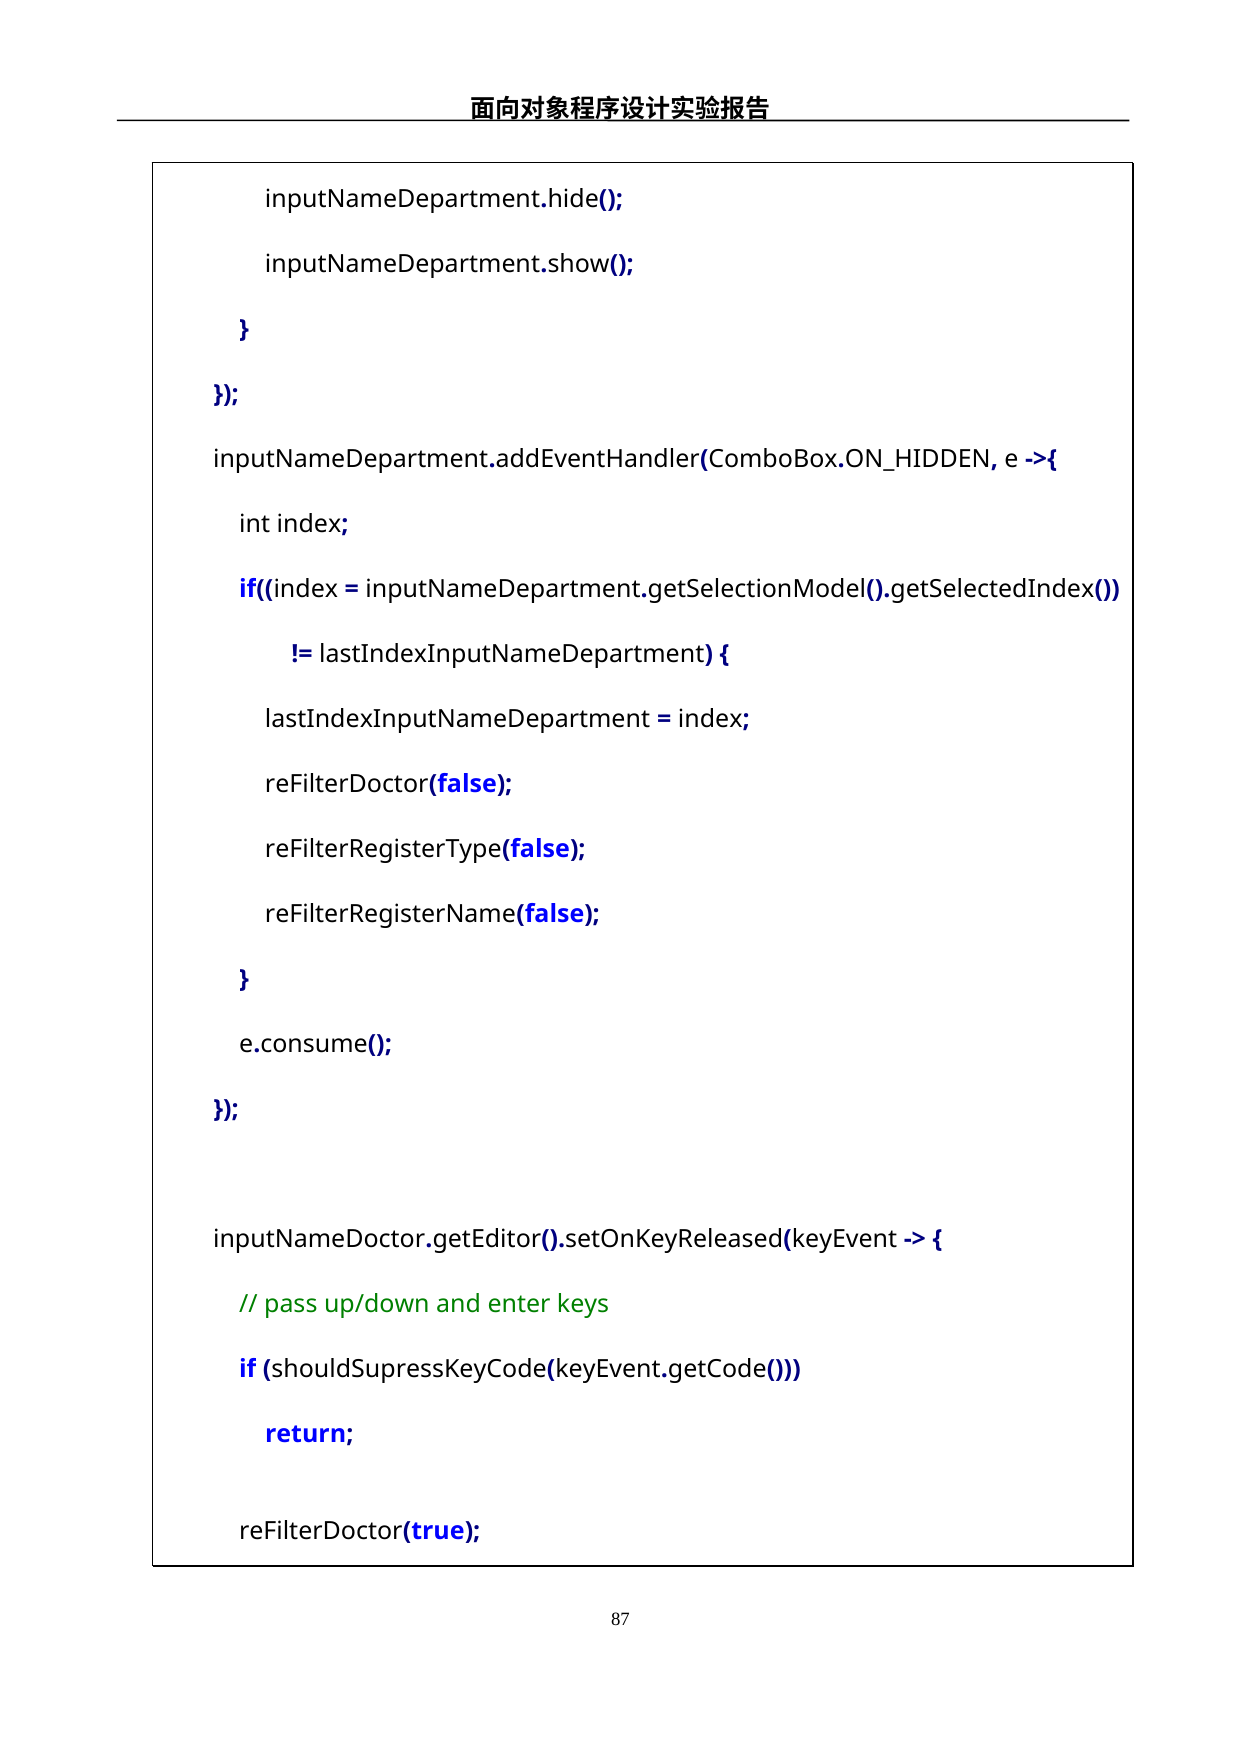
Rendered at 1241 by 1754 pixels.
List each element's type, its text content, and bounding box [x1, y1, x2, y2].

text reFilterDoctor(true); [153, 1494, 1132, 1565]
text inputNameDepartment.addEventHandler(ComboBox.ON_HIDDEN, e ->{ [153, 422, 1132, 487]
text inputNameDoctor.getEditor().setOnKeyReleased(keyEvent -> { [153, 1202, 1132, 1267]
text } [153, 292, 1132, 357]
text if (shouldSupressKeyCode(keyEvent.getCode())) [153, 1332, 1132, 1397]
text }); [153, 1072, 1132, 1140]
text return; [153, 1397, 1132, 1465]
text reFilterRegisterType(false); [153, 812, 1132, 877]
text reFilterRegisterName(false); [153, 877, 1132, 942]
text if((index = inputNameDepartment.getSelectionModel().getSelectedIndex()) [153, 552, 1132, 617]
text int index; [153, 487, 1132, 552]
text e.consume(); [153, 1007, 1132, 1072]
text } [153, 942, 1132, 1007]
text inputNameDepartment.show(); [153, 227, 1132, 292]
text // pass up/down and enter keys [153, 1267, 1132, 1332]
text lastIndexInputNameDepartment = index; [153, 682, 1132, 747]
text inputNameDepartment.hide(); [153, 163, 1132, 227]
text != lastIndexInputNameDepartment) { [153, 617, 1132, 682]
text }); [153, 357, 1132, 422]
text reFilterDoctor(false); [153, 747, 1132, 812]
